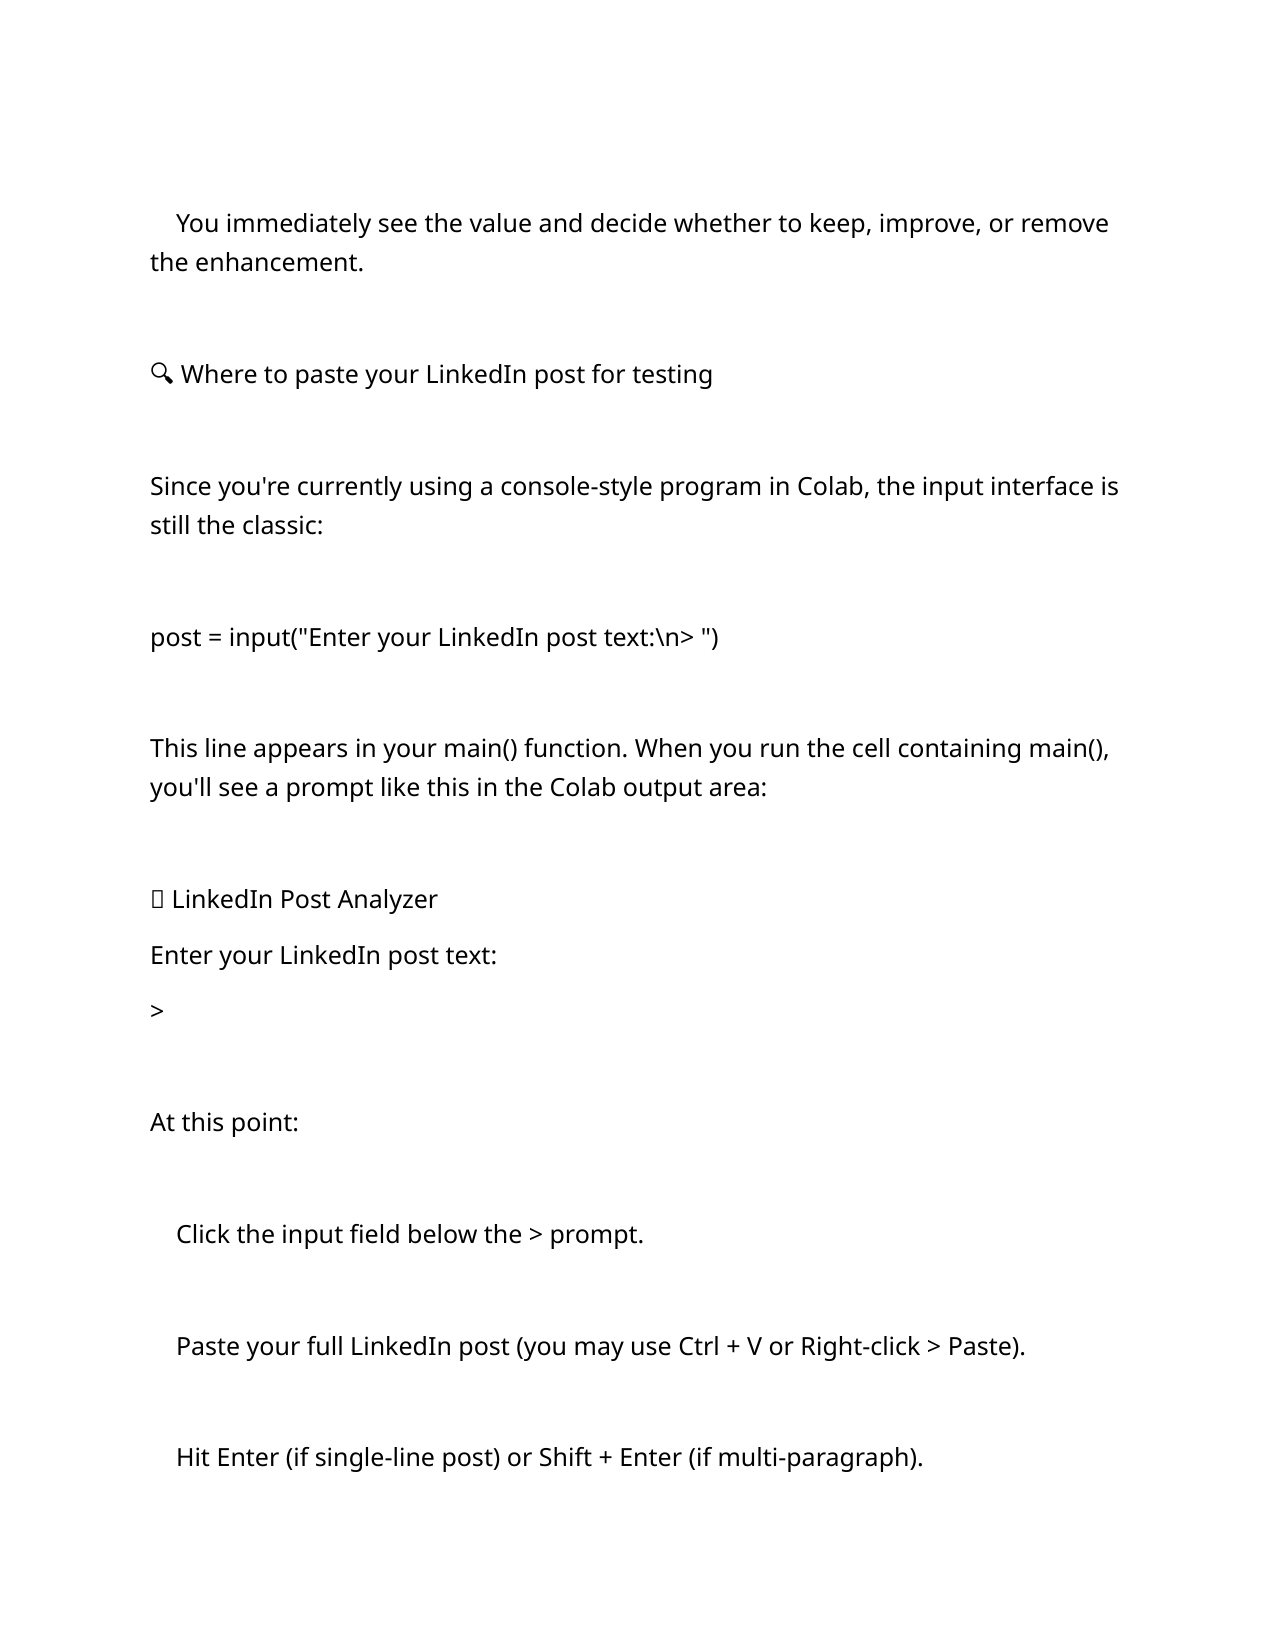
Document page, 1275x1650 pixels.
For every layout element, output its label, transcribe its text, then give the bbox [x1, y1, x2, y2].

text Paste your full LinkedIn post (you may use Ctrl + V or Right-click > Paste). [150, 1328, 1125, 1362]
text Click the input field below the > prompt. [150, 1217, 1125, 1251]
text Hit Enter (if single-line post) or Shift + Enter (if multi-paragraph). [150, 1440, 1125, 1474]
text post = input("Enter your LinkedIn post text:\n> ") [150, 619, 1125, 653]
text At this point: [150, 1105, 1125, 1139]
text You immediately see the value and decide whether to keep, improve, or remove the enhancement. [150, 206, 1125, 279]
text 🔎 LinkedIn Post Analyzer [150, 882, 1125, 916]
text Since you're currently using a console-style program in Colab, the input interface is still the classic: [150, 468, 1125, 542]
text This line appears in your main() function. When you run the cell containing main(), you'll see a prompt like this in the Colab output area: [150, 731, 1125, 804]
text > [150, 993, 1125, 1027]
text Enter your LinkedIn post text: [150, 937, 1125, 972]
text 🔍 Where to paste your LinkedIn post for testing [150, 357, 1125, 391]
